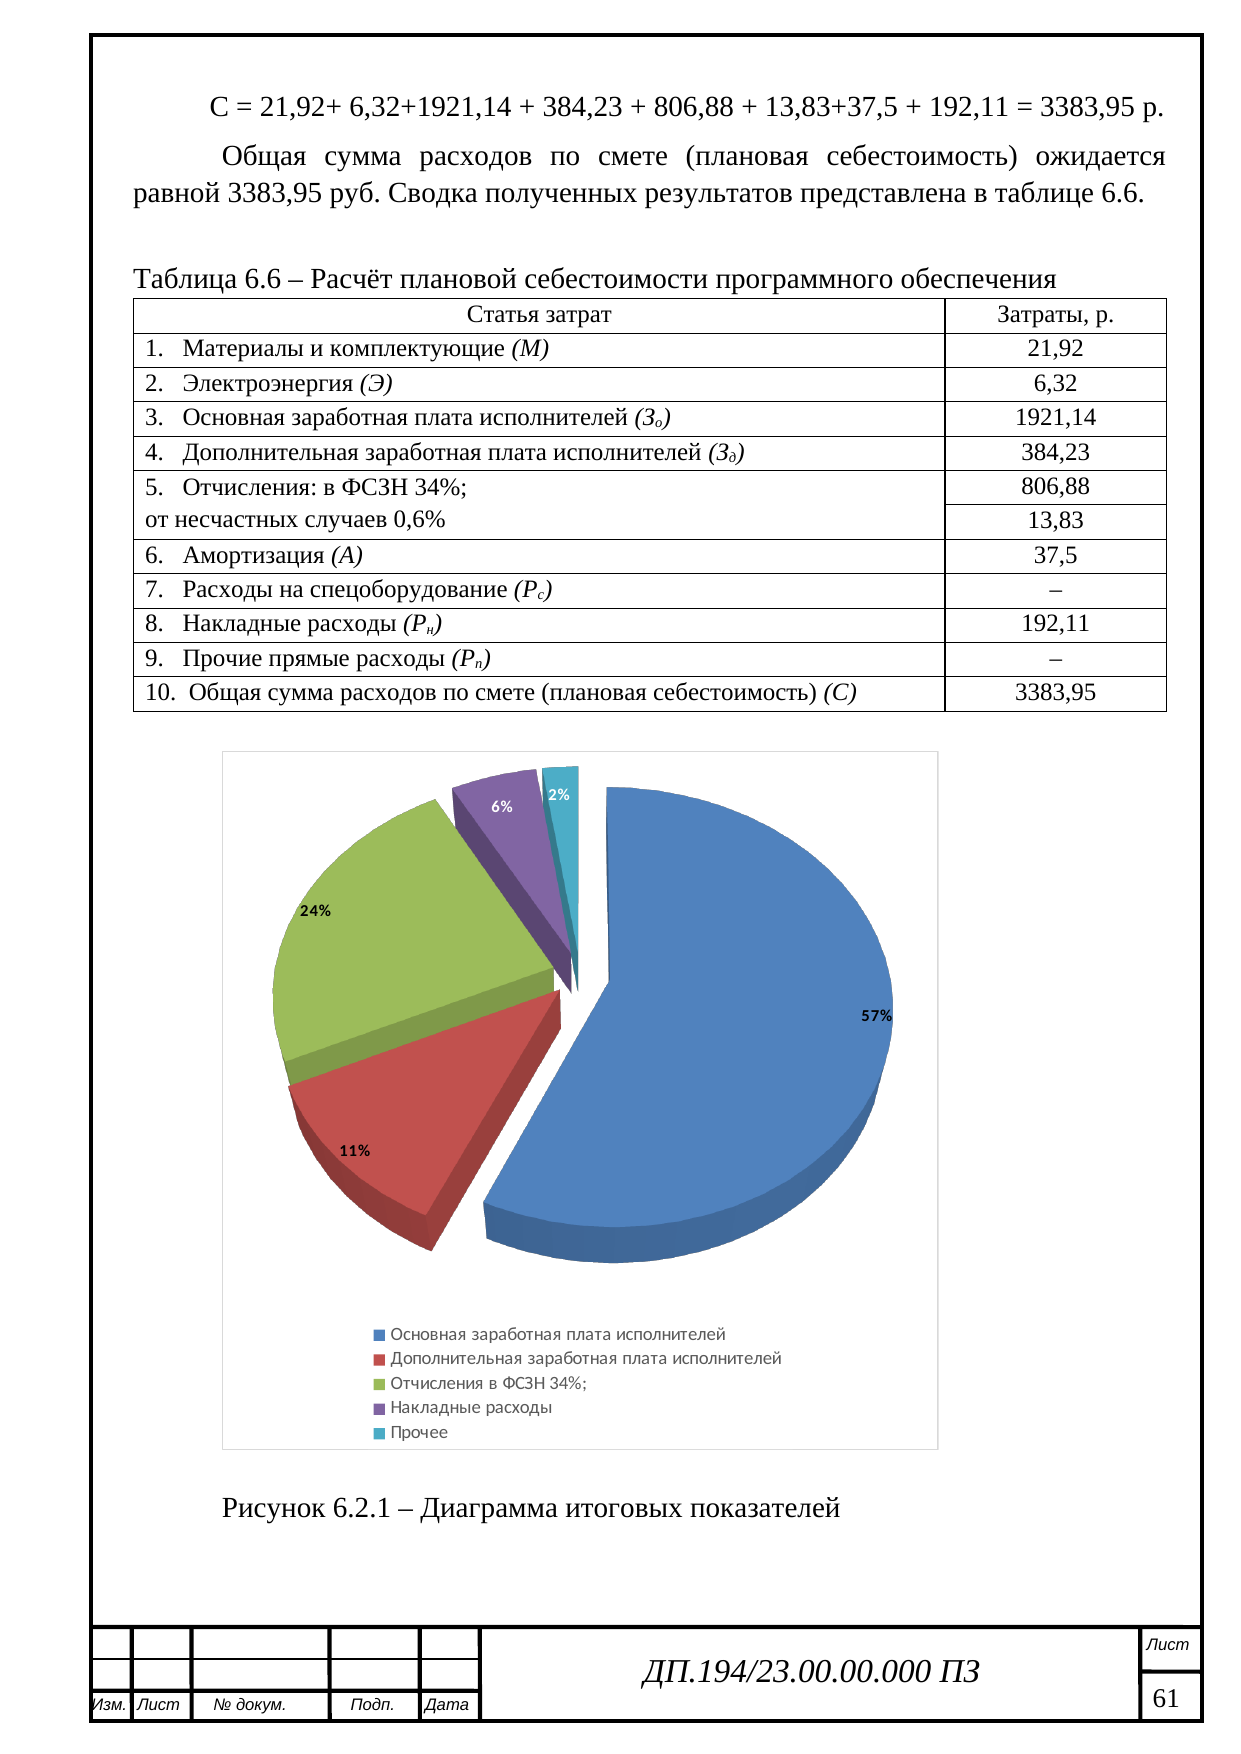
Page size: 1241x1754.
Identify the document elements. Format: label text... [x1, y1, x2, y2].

table_cell 806,88 [946, 471, 1166, 504]
table_cell 3. Основная заработная плата исполнителей (Зо) [134, 402, 944, 436]
text Общая сумма расходов по смете (плановая себестоимость) ожидается равной 3383,95 руб. Сводка полученных результатов представлена в таблице 6.6. [133, 138, 1167, 208]
table_cell 192,11 [946, 609, 1166, 642]
table_cell 21,92 [946, 334, 1166, 367]
table_cell 2. Электроэнергия (Э) [134, 368, 944, 401]
table_header Затраты, р. [946, 299, 1166, 332]
table_cell 7. Расходы на спецоборудование (Рс) [134, 574, 944, 607]
table_cell – [946, 574, 1166, 607]
table_cell 8. Накладные расходы (Рн) [134, 609, 944, 642]
table_cell 6,32 [946, 368, 1166, 401]
table_cell 10. Общая сумма расходов по смете (плановая себестоимость) (С) [134, 677, 944, 711]
table_cell 6. Амортизация (А) [134, 540, 944, 573]
table_cell 37,5 [946, 540, 1166, 573]
table_cell 4. Дополнительная заработная плата исполнителей (Зд) [134, 437, 944, 470]
table_cell 9. Прочие прямые расходы (Рп) [134, 643, 944, 676]
table_cell 384,23 [946, 437, 1166, 470]
table_header Статья затрат [134, 299, 944, 332]
text С = 21,92+ 6,32+1921,14 + 384,23 + 806,88 + 13,83+37,5 + 192,11 = 3383,95 р. [133, 89, 1167, 122]
table_cell 13,83 [946, 505, 1166, 539]
table_cell 5. Отчисления: в ФСЗН 34%; от несчастных случаев 0,6% [134, 471, 944, 539]
table_cell 3383,95 [946, 677, 1166, 711]
table_cell 1921,14 [946, 402, 1166, 436]
table_cell – [946, 643, 1166, 676]
text Таблица 6.6 – Расчёт плановой себестоимости программного обеспечения [133, 261, 1167, 295]
text Рисунок 6.2.1 – Диаграмма итоговых показателей [133, 1490, 1167, 1524]
table_cell 1. Материалы и комплектующие (М) [134, 334, 944, 367]
